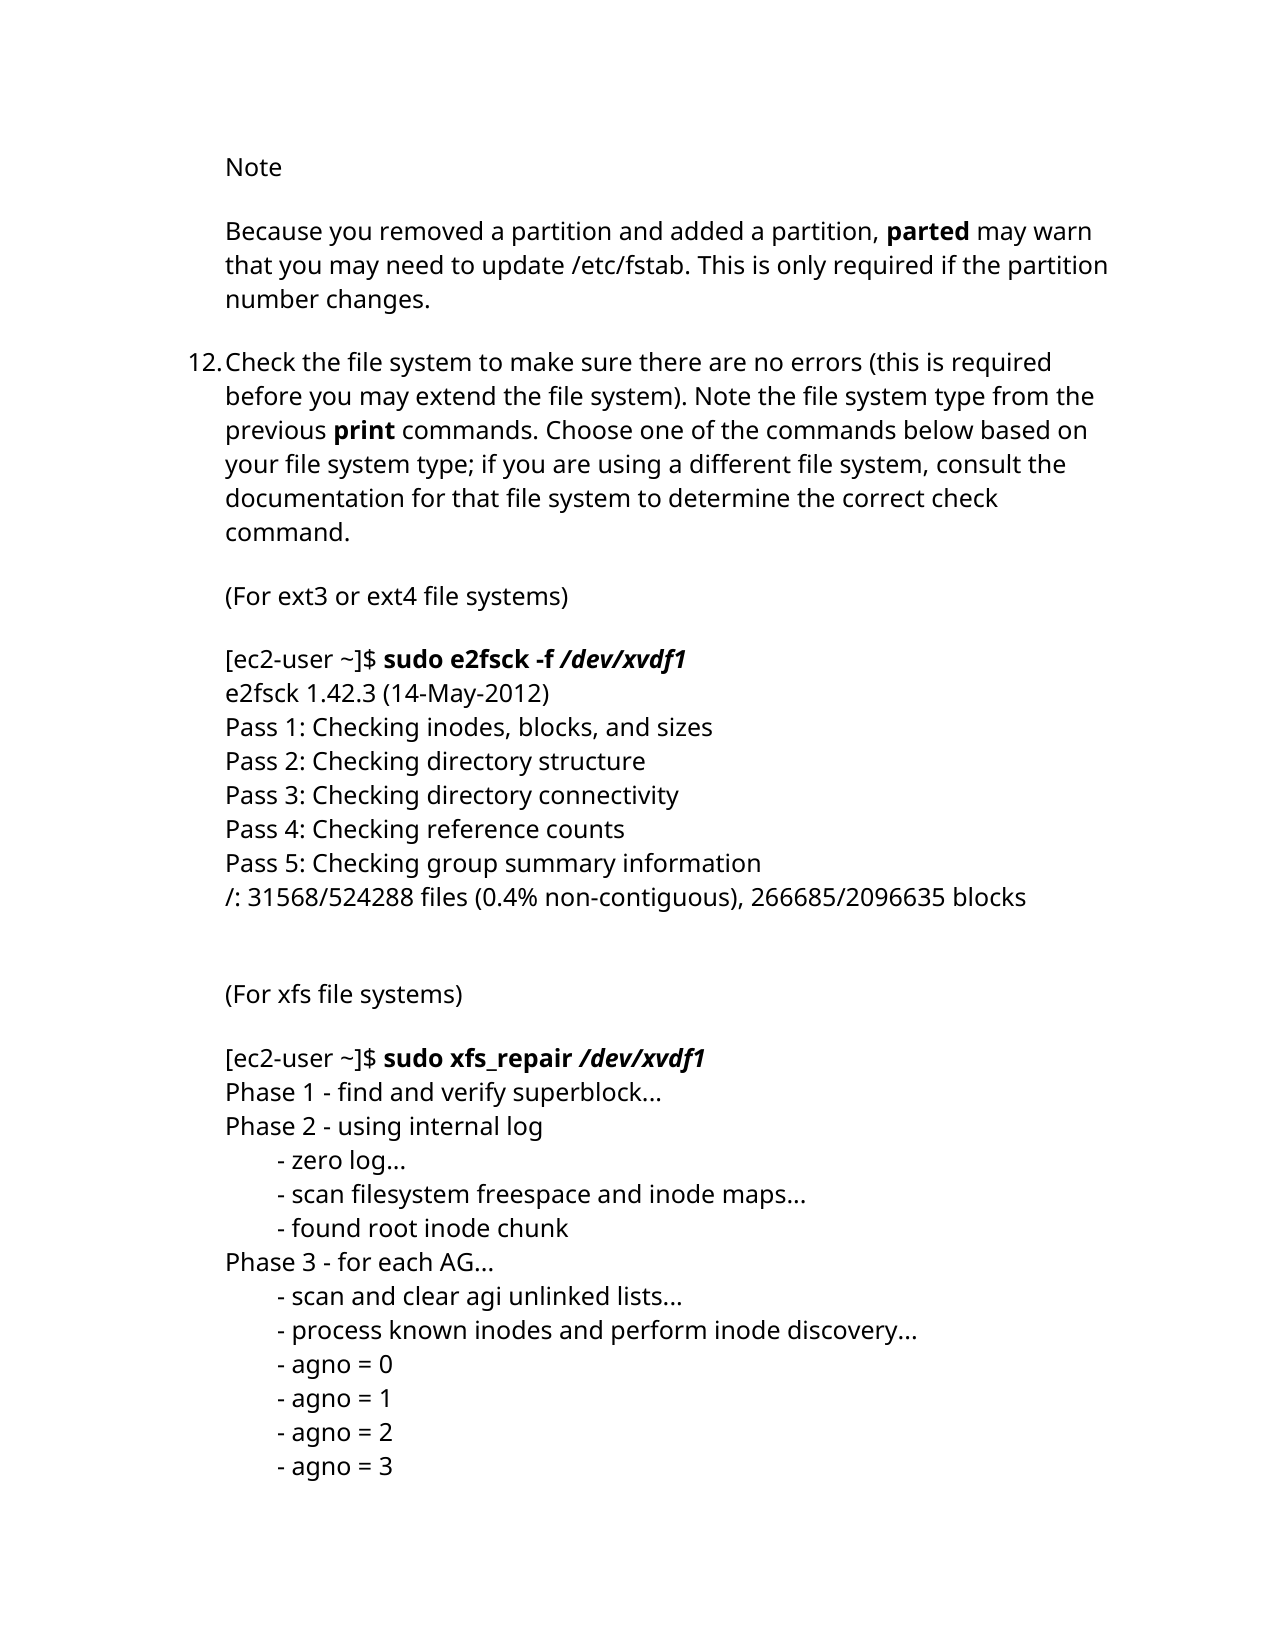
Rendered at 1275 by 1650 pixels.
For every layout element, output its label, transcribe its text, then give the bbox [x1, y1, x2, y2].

text - scan filesystem freespace and inode maps... [225, 1177, 1125, 1211]
text (For xfs file systems) [225, 977, 1125, 1011]
text Note [225, 150, 1125, 184]
text Pass 5: Checking group summary information [225, 846, 1125, 880]
text Phase 1 - find and verify superblock... [225, 1074, 1125, 1108]
text - zero log... [225, 1142, 1125, 1177]
text - agno = 1 [225, 1381, 1125, 1415]
list Check the file system to make sure there are no errors (this is required before you may extend the file system). Note the file system type from the previous print commands. Choose one of the commands below based on your file system type; if you are using a different file system, consult the documentation for that file system to determine the correct check command. [187, 344, 1125, 549]
text Pass 1: Checking inodes, blocks, and sizes [225, 709, 1125, 743]
text /: 31568/524288 files (0.4% non-contiguous), 266685/2096635 blocks [225, 880, 1125, 914]
text (For ext3 or ext4 file systems) [225, 578, 1125, 612]
text Pass 2: Checking directory structure [225, 743, 1125, 778]
text - found root inode chunk [225, 1211, 1125, 1245]
text [ec2-user ~]$ sudo xfs_repair /dev/xvdf1 [225, 1040, 1125, 1074]
text Phase 3 - for each AG... [225, 1245, 1125, 1279]
text - agno = 2 [225, 1415, 1125, 1449]
text Phase 2 - using internal log [225, 1108, 1125, 1142]
text Pass 4: Checking reference counts [225, 812, 1125, 846]
text - agno = 0 [225, 1347, 1125, 1381]
text - agno = 3 [225, 1449, 1125, 1483]
text e2fsck 1.42.3 (14-May-2012) [225, 675, 1125, 709]
text [ec2-user ~]$ sudo e2fsck -f /dev/xvdf1 [225, 641, 1125, 675]
text - scan and clear agi unlinked lists... [225, 1279, 1125, 1313]
text - process known inodes and perform inode discovery... [225, 1313, 1125, 1347]
text Because you removed a partition and added a partition, parted may warn that you may need to update /etc/fstab. This is only required if the partition number changes. [225, 213, 1125, 315]
text Pass 3: Checking directory connectivity [225, 778, 1125, 812]
